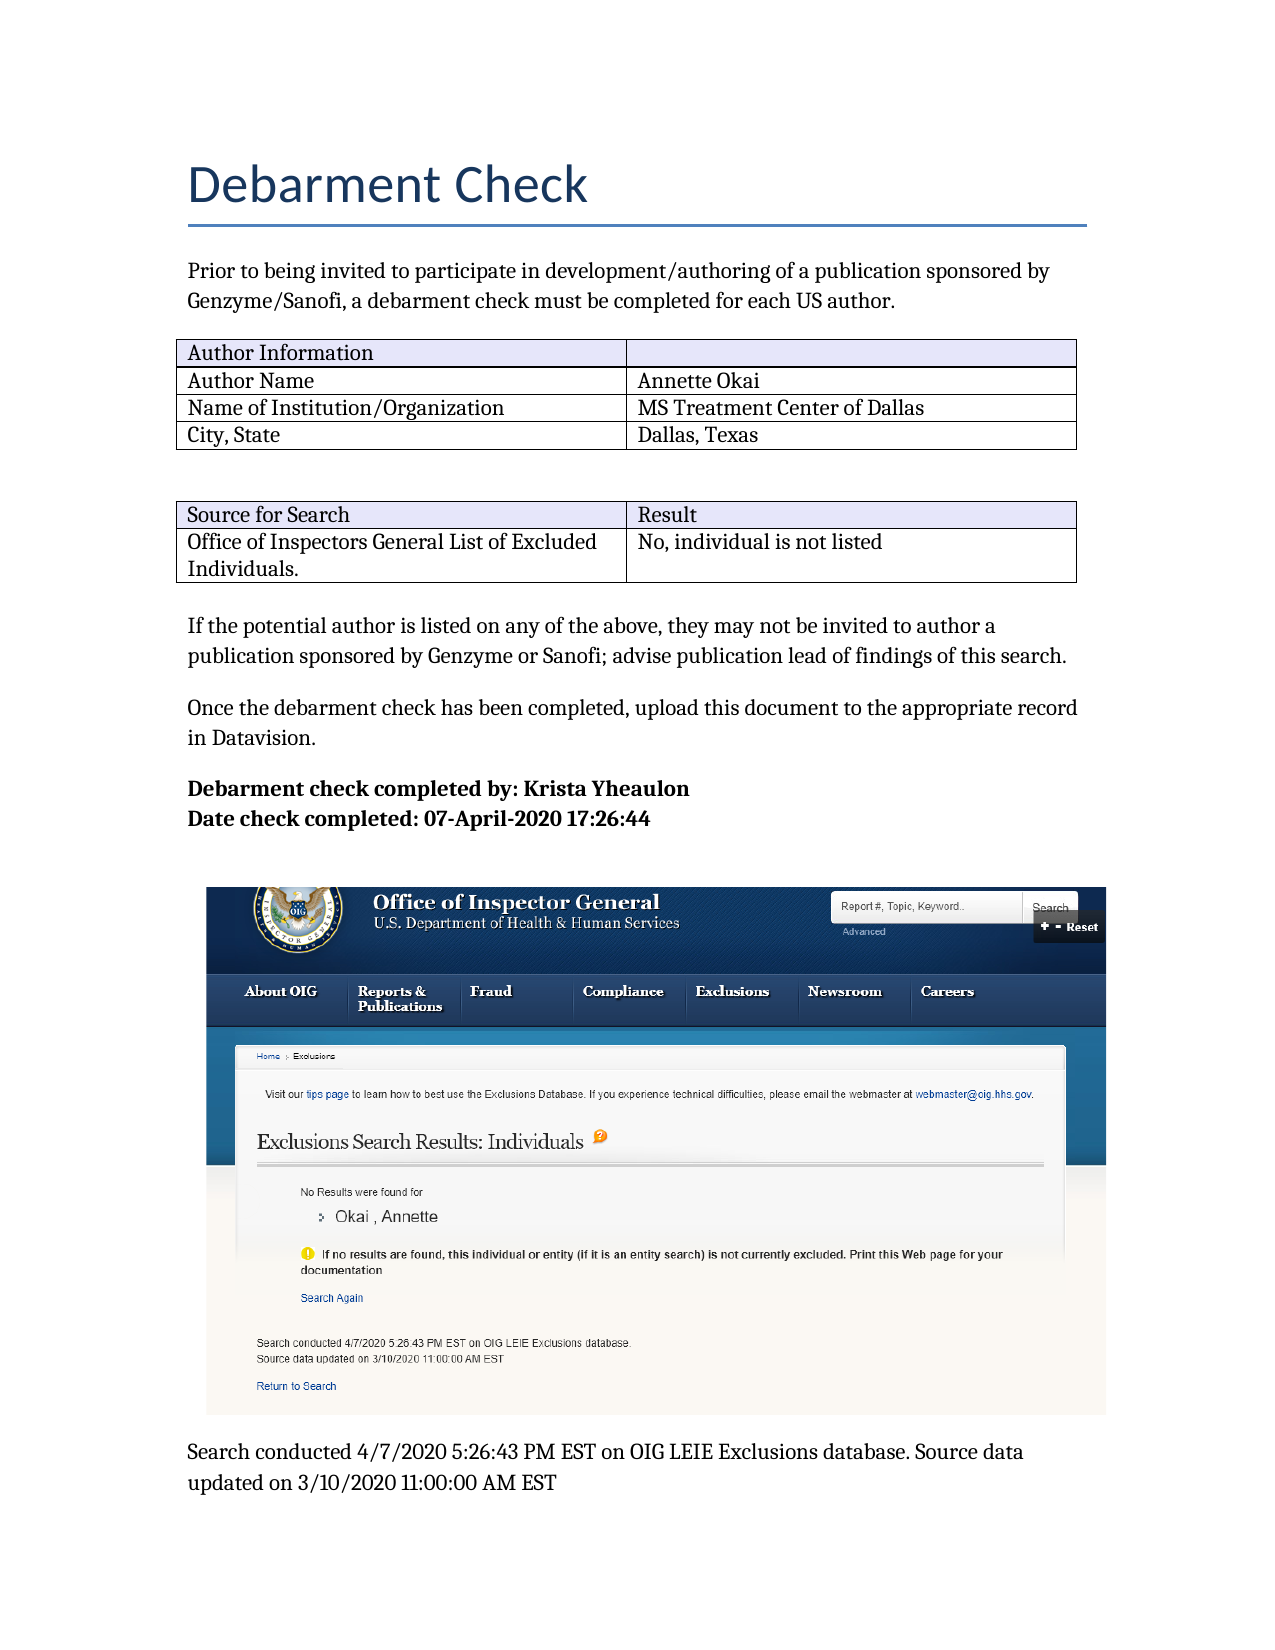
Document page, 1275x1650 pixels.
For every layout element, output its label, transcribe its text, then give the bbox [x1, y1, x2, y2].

table_cell Name of Institution/Organization [177, 395, 626, 421]
table_header Source for Search [177, 502, 626, 528]
table_header Author Information [177, 340, 626, 366]
table_cell Author Name [177, 368, 626, 394]
table_cell Annette Okai [627, 368, 1076, 394]
text Search conducted 4/7/2020 5:26:43 PM EST on OIG LEIE Exclusions database. Source data updated on 3/10/2020 11:00:00 AM EST [187, 1439, 1087, 1496]
table_header Result [627, 502, 1076, 528]
table_cell Office of Inspectors General List of Excluded Individuals. [177, 529, 626, 582]
table_cell City, State [177, 422, 626, 449]
table_cell MS Treatment Center of Dallas [627, 395, 1076, 421]
table_header [627, 340, 1076, 366]
text Debarment check completed by: Krista Yheaulon Date check completed: 07-April-2020 17:26:44 [187, 776, 1087, 862]
text Once the debarment check has been completed, upload this document to the appropriate record in Datavision. [187, 694, 1087, 751]
text If the potential author is listed on any of the above, they may not be invited to author a publication sponsored by Genzyme or Sanofi; advise publication lead of findings of this search. [187, 583, 1087, 670]
table_cell No, individual is not listed [627, 529, 1076, 582]
table_cell Dallas, Texas [627, 422, 1076, 449]
picture [206, 887, 1107, 1415]
title Debarment Check [187, 150, 1087, 227]
text Prior to being invited to participate in development/authoring of a publication sponsored by Genzyme/Sanofi, a debarment check must be completed for each US author. [187, 258, 1087, 314]
